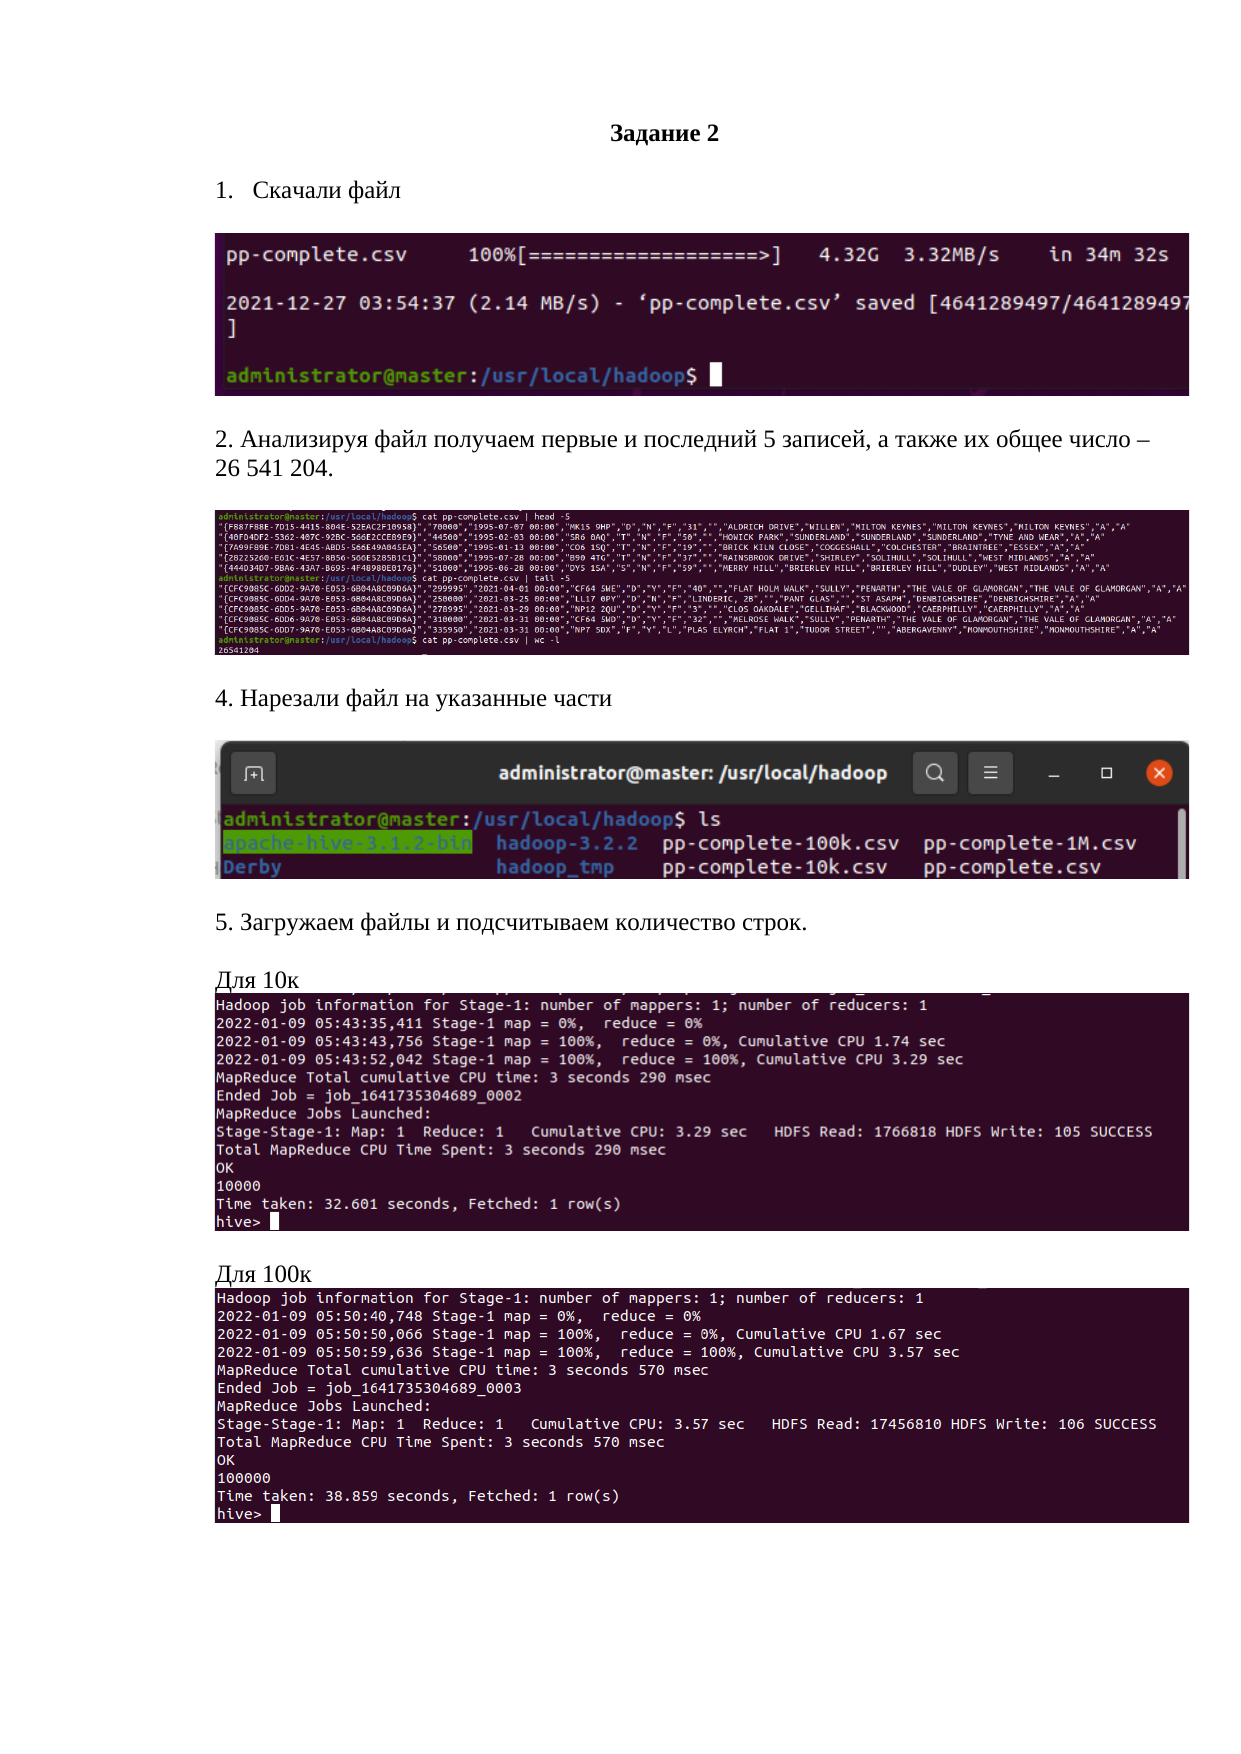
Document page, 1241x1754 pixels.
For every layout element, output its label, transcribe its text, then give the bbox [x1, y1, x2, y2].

text 4. Нарезали файл на указанные части [215, 683, 1152, 712]
list Скачали файл [215, 176, 1152, 204]
picture [214, 740, 1190, 879]
list Задание 2 [177, 118, 1152, 147]
picture [214, 1288, 1190, 1523]
text 5. Загружаем файлы и подсчитываем количество строк. [215, 907, 1152, 936]
text Для 100к [215, 1259, 1152, 1288]
text 2. Анализируя файл получаем первые и последний 5 записей, а также их общее число – 26 541 204. [215, 424, 1152, 482]
text Для 10к [215, 965, 1152, 993]
picture [214, 993, 1190, 1231]
picture [214, 510, 1190, 655]
picture [214, 233, 1190, 396]
